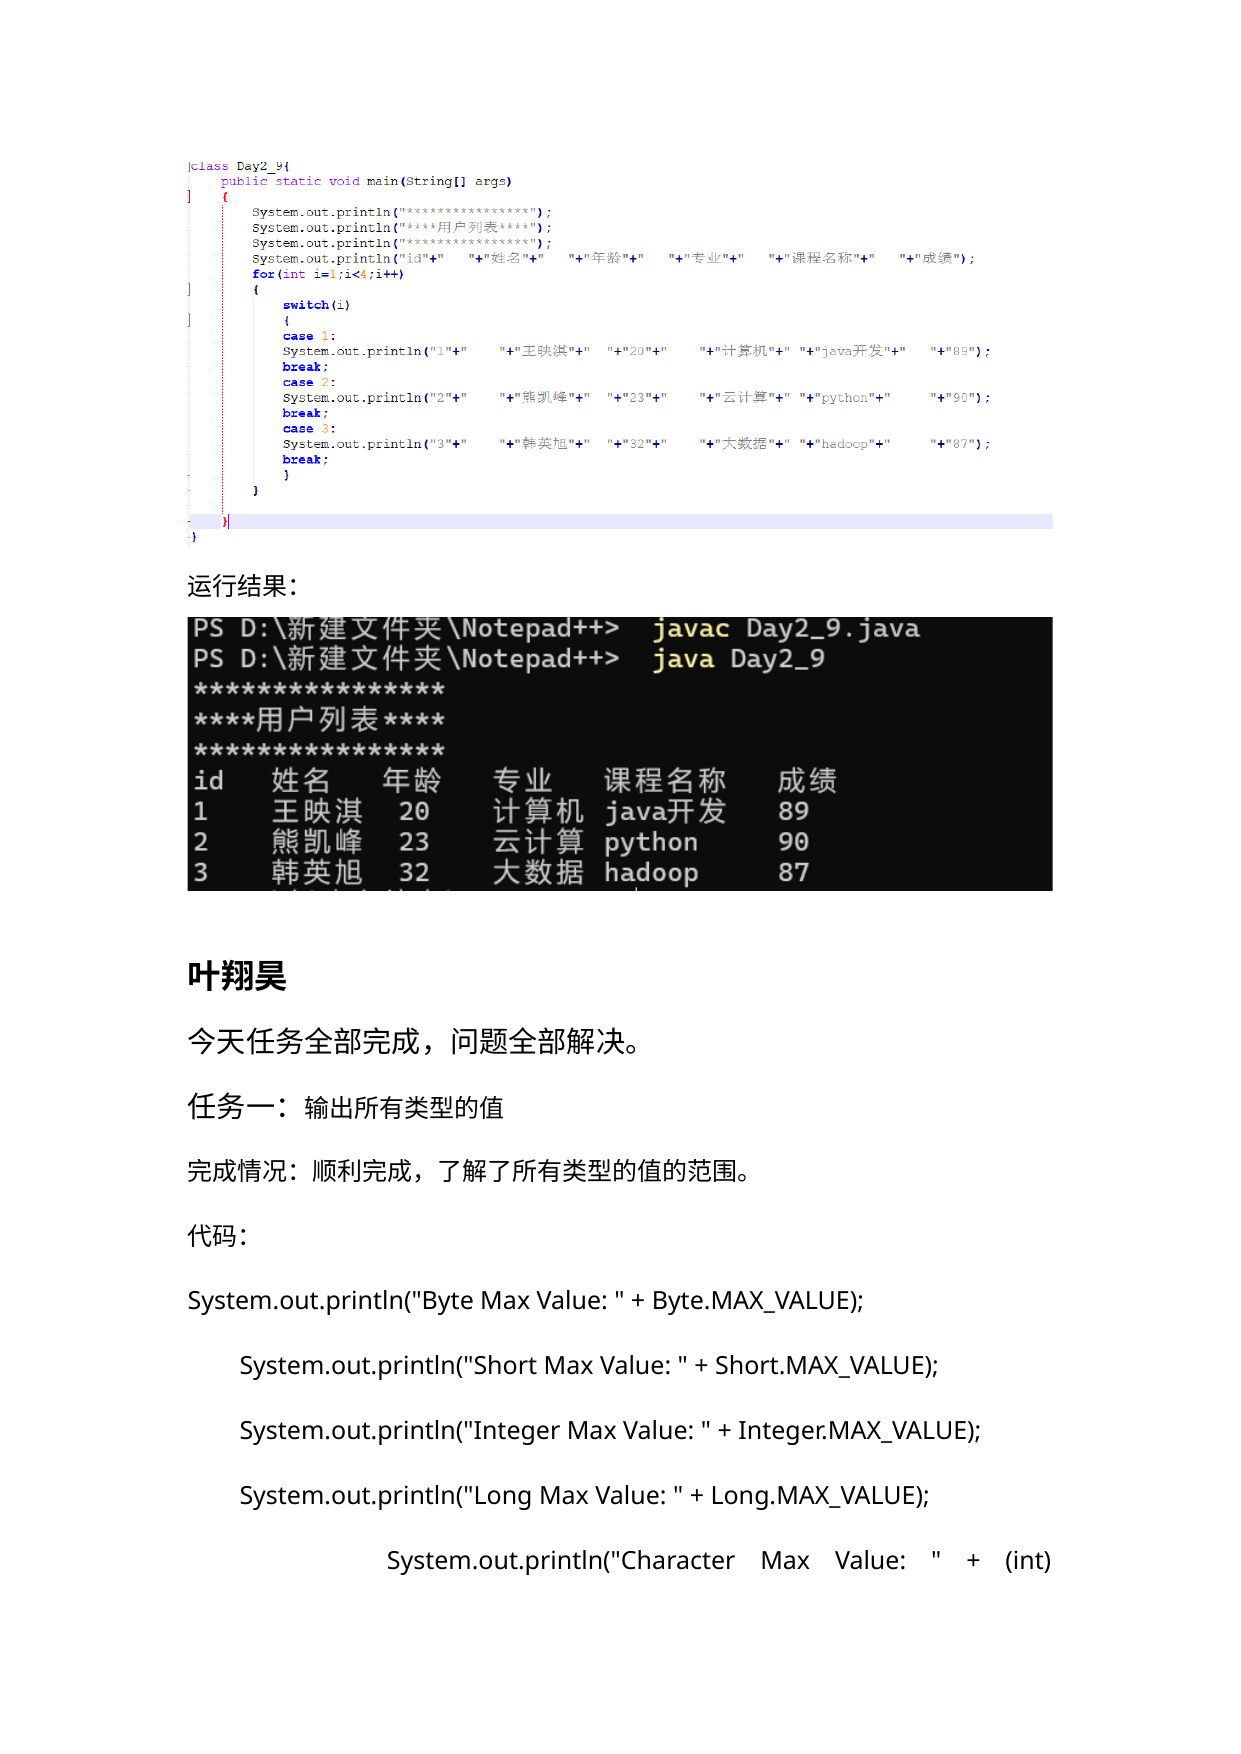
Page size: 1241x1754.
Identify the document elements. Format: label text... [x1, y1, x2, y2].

text System.out.println("Byte Max Value: " + Byte.MAX_VALUE); [187, 1267, 1053, 1332]
text System.out.println("Long Max Value: " + Long.MAX_VALUE); [187, 1462, 1053, 1527]
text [187, 1527, 1053, 1592]
text 任务一：输出所有类型的值 [187, 1072, 1053, 1137]
picture [187, 617, 1053, 891]
text System.out.println("Integer Max Value: " + Integer.MAX_VALUE); [187, 1397, 1053, 1462]
text 代码： [187, 1202, 1053, 1267]
text 运行结果： [187, 552, 1053, 617]
picture [187, 162, 1053, 548]
text 今天任务全部完成，问题全部解决。 [187, 1007, 1053, 1072]
text 叶翔昊 [187, 942, 1053, 1007]
text System.out.println("Short Max Value: " + Short.MAX_VALUE); [187, 1332, 1053, 1397]
text 完成情况：顺利完成，了解了所有类型的值的范围。 [187, 1137, 1053, 1202]
